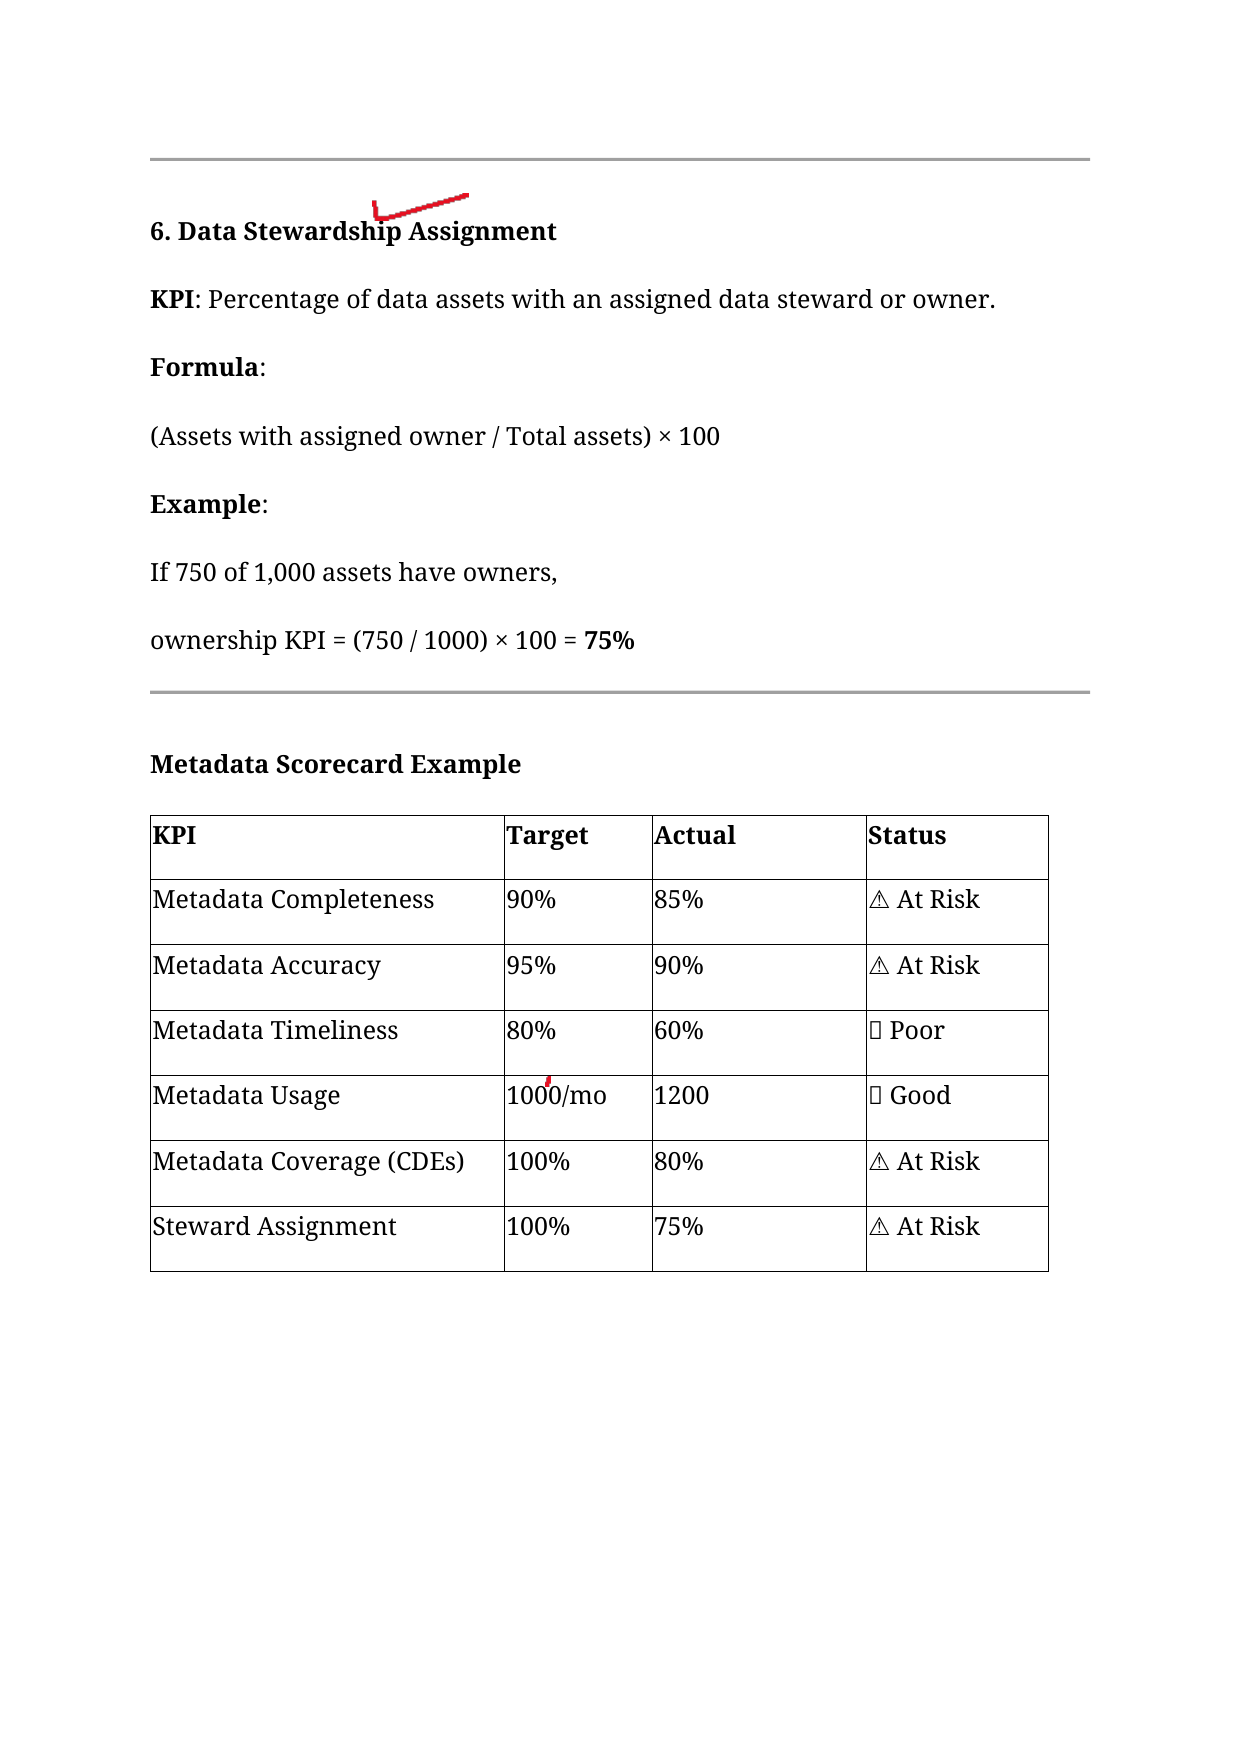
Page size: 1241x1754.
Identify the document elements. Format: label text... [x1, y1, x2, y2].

table_cell ✅ Good [867, 1076, 1048, 1140]
table_cell 90% [653, 945, 866, 1010]
table_cell ⚠️ At Risk [867, 1207, 1048, 1271]
text Formula: (Assets with assigned owner / Total assets) × 100 [150, 350, 1090, 452]
table_cell Metadata Accuracy [151, 945, 504, 1010]
table_cell Metadata Timeliness [151, 1011, 504, 1075]
text Metadata Scorecard Example [150, 747, 1090, 781]
table_cell Metadata Coverage (CDEs) [151, 1141, 504, 1206]
table_cell Metadata Completeness [151, 880, 504, 944]
table_cell ⚠️ At Risk [867, 945, 1048, 1010]
table_cell Steward Assignment [151, 1207, 504, 1271]
table_cell ❌ Poor [867, 1011, 1048, 1075]
picture [545, 1076, 551, 1087]
table_header Target [505, 816, 652, 879]
table_cell ⚠️ At Risk [867, 1141, 1048, 1206]
table_cell 1200 [653, 1076, 866, 1140]
table_header Status [867, 816, 1048, 879]
table_header Actual [653, 816, 866, 879]
table_cell 100% [505, 1141, 652, 1206]
text KPI: Percentage of data assets with an assigned data steward or owner. [150, 282, 1090, 316]
table_cell 100% [505, 1207, 652, 1271]
picture [372, 193, 469, 221]
table_cell 95% [505, 945, 652, 1010]
text 6. Data Stewardship Assignment [150, 214, 1090, 248]
table_cell 80% [653, 1141, 866, 1206]
table_cell ⚠️ At Risk [867, 880, 1048, 944]
table_header KPI [151, 816, 504, 879]
text Example: If 750 of 1,000 assets have owners, ownership KPI = (750 / 1000) × 100 = 75% [150, 486, 1090, 657]
table_cell 75% [653, 1207, 866, 1271]
table_cell 60% [653, 1011, 866, 1075]
table_cell 1000/mo [505, 1076, 652, 1140]
table_cell 85% [653, 880, 866, 944]
table_cell 80% [505, 1011, 652, 1075]
table_cell 90% [505, 880, 652, 944]
table_cell Metadata Usage [151, 1076, 504, 1140]
